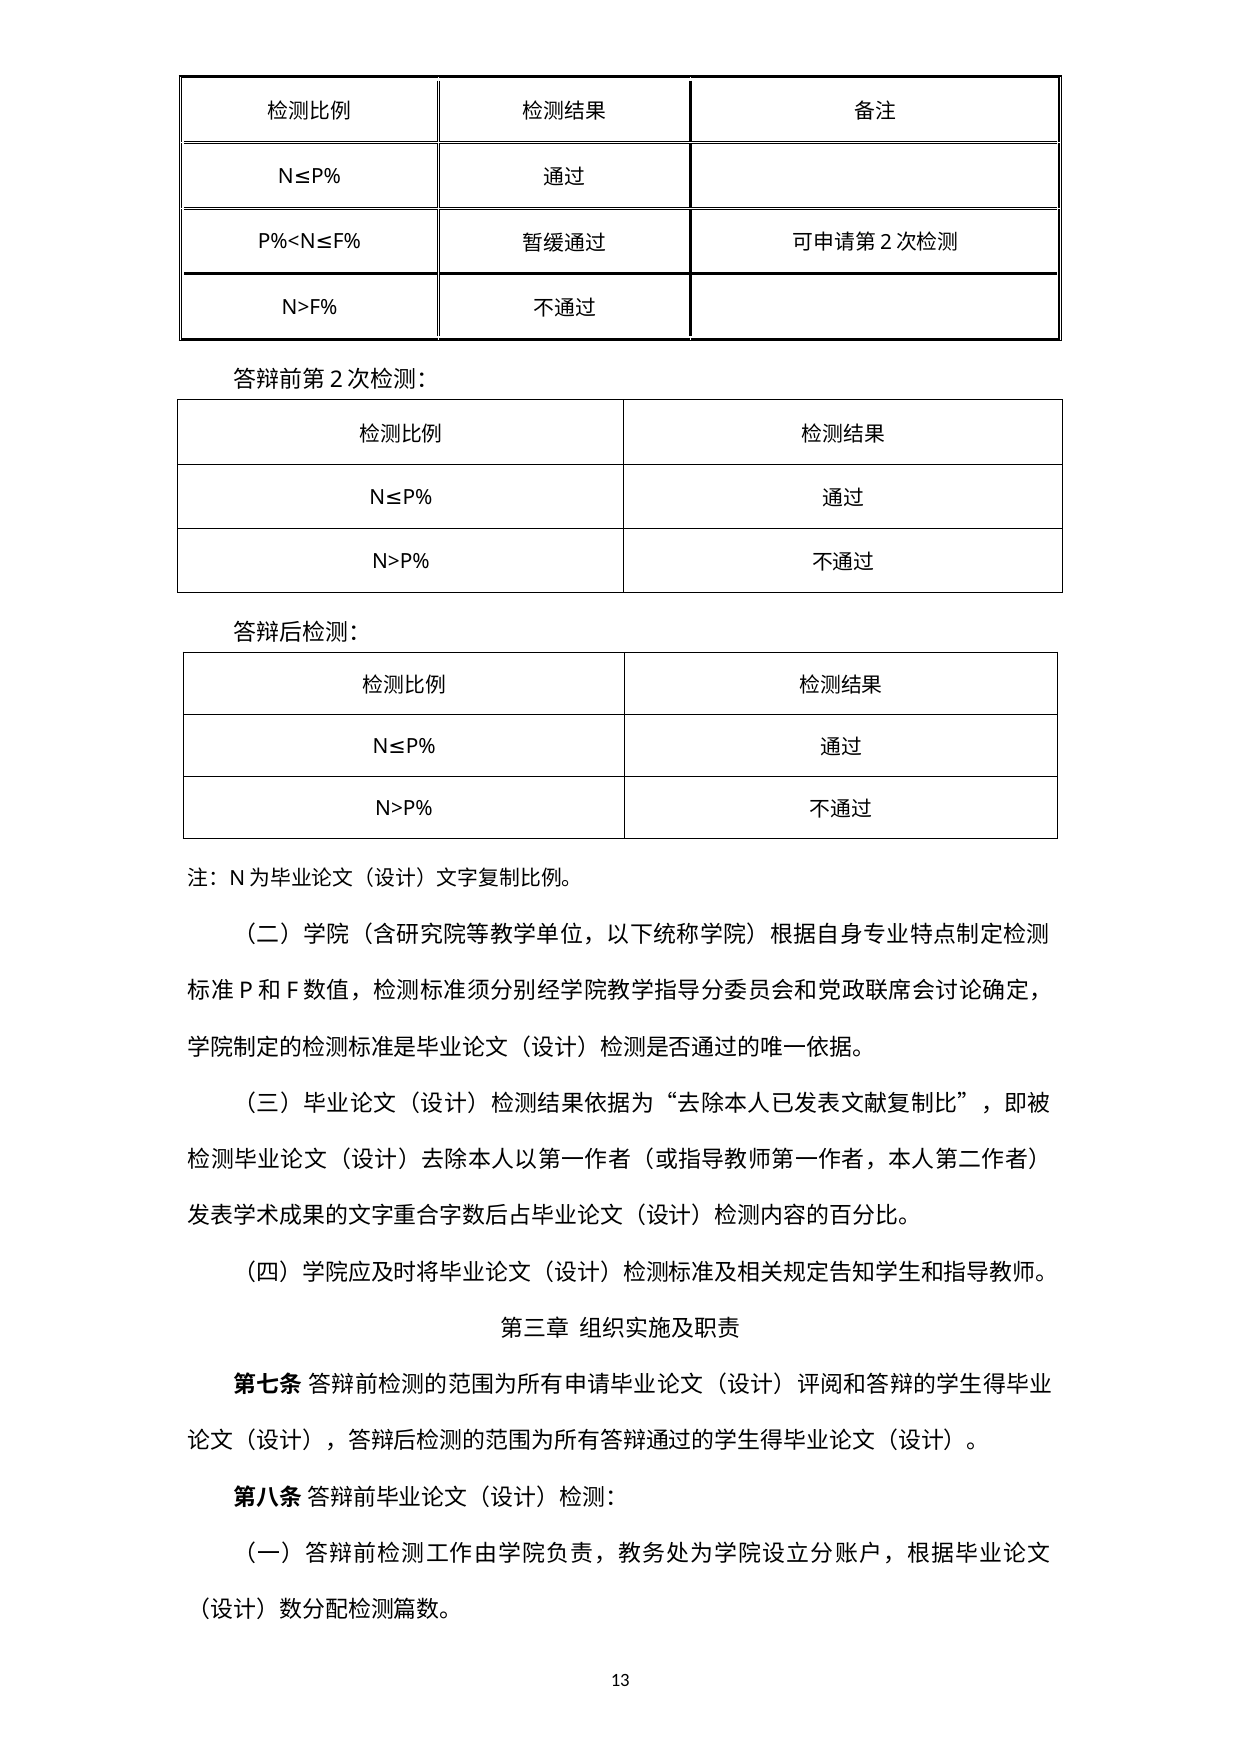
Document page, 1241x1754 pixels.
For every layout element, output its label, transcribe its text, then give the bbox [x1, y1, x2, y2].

text 注：N为毕业论文（设计）文字复制比例。 [187, 839, 1053, 897]
text 答辩前第2次检测： [187, 341, 1053, 399]
table_cell P%<N≤F% [182, 206, 437, 272]
text 第三章 组织实施及职责 [187, 1291, 1053, 1347]
table_cell 通过 [624, 465, 1062, 528]
table_header 检测结果 [625, 653, 1057, 714]
table_cell N>F% [182, 272, 438, 338]
table_cell 通过 [625, 715, 1057, 776]
text （三）毕业论文（设计）检测结果依据为“去除本人已发表文献复制比”，即被检测毕业论文（设计）去除本人以第一作者（或指导教师第一作者，本人第二作者）发表学术成果的文字重合字数后占毕业论文（设计）检测内容的百分比。 [187, 1066, 1053, 1235]
table_cell [690, 141, 1060, 206]
table_cell N≤P% [178, 465, 623, 528]
table_cell N>P% [178, 529, 623, 592]
table_header 检测比例 [184, 653, 624, 714]
table_cell 可申请第2次检测 [692, 206, 1059, 272]
table_header 备注 [690, 78, 1058, 141]
table_header 检测结果 [624, 400, 1062, 464]
text （二）学院（含研究院等教学单位，以下统称学院）根据自身专业特点制定检测标准P和F数值，检测标准须分别经学院教学指导分委员会和党政联席会讨论确定，学院制定的检测标准是毕业论文（设计）检测是否通过的唯一依据。 [187, 897, 1053, 1066]
table_cell 不通过 [624, 529, 1062, 592]
table_cell [690, 272, 1058, 338]
table_cell 不通过 [439, 275, 690, 338]
table_cell N≤P% [184, 715, 624, 776]
table_header 检测比例 [178, 400, 623, 464]
table_cell N≤P% [180, 141, 438, 206]
text 答辩后检测： [187, 593, 1053, 652]
table_header 检测比例 [182, 78, 438, 141]
text （四）学院应及时将毕业论文（设计）检测标准及相关规定告知学生和指导教师。 [187, 1235, 1053, 1291]
table_cell 暂缓通过 [440, 210, 689, 272]
text 第八条 答辩前毕业论文（设计）检测： [187, 1460, 1053, 1516]
text 第七条 答辩前检测的范围为所有申请毕业论文（设计）评阅和答辩的学生得毕业论文（设计），答辩后检测的范围为所有答辩通过的学生得毕业论文（设计）。 [187, 1347, 1053, 1460]
table_cell 通过 [440, 144, 689, 206]
table_header 检测结果 [439, 78, 690, 141]
text （一）答辩前检测工作由学院负责，教务处为学院设立分账户，根据毕业论文（设计）数分配检测篇数。 [187, 1516, 1053, 1629]
table_cell 不通过 [625, 777, 1057, 838]
table_cell N>P% [184, 777, 624, 838]
